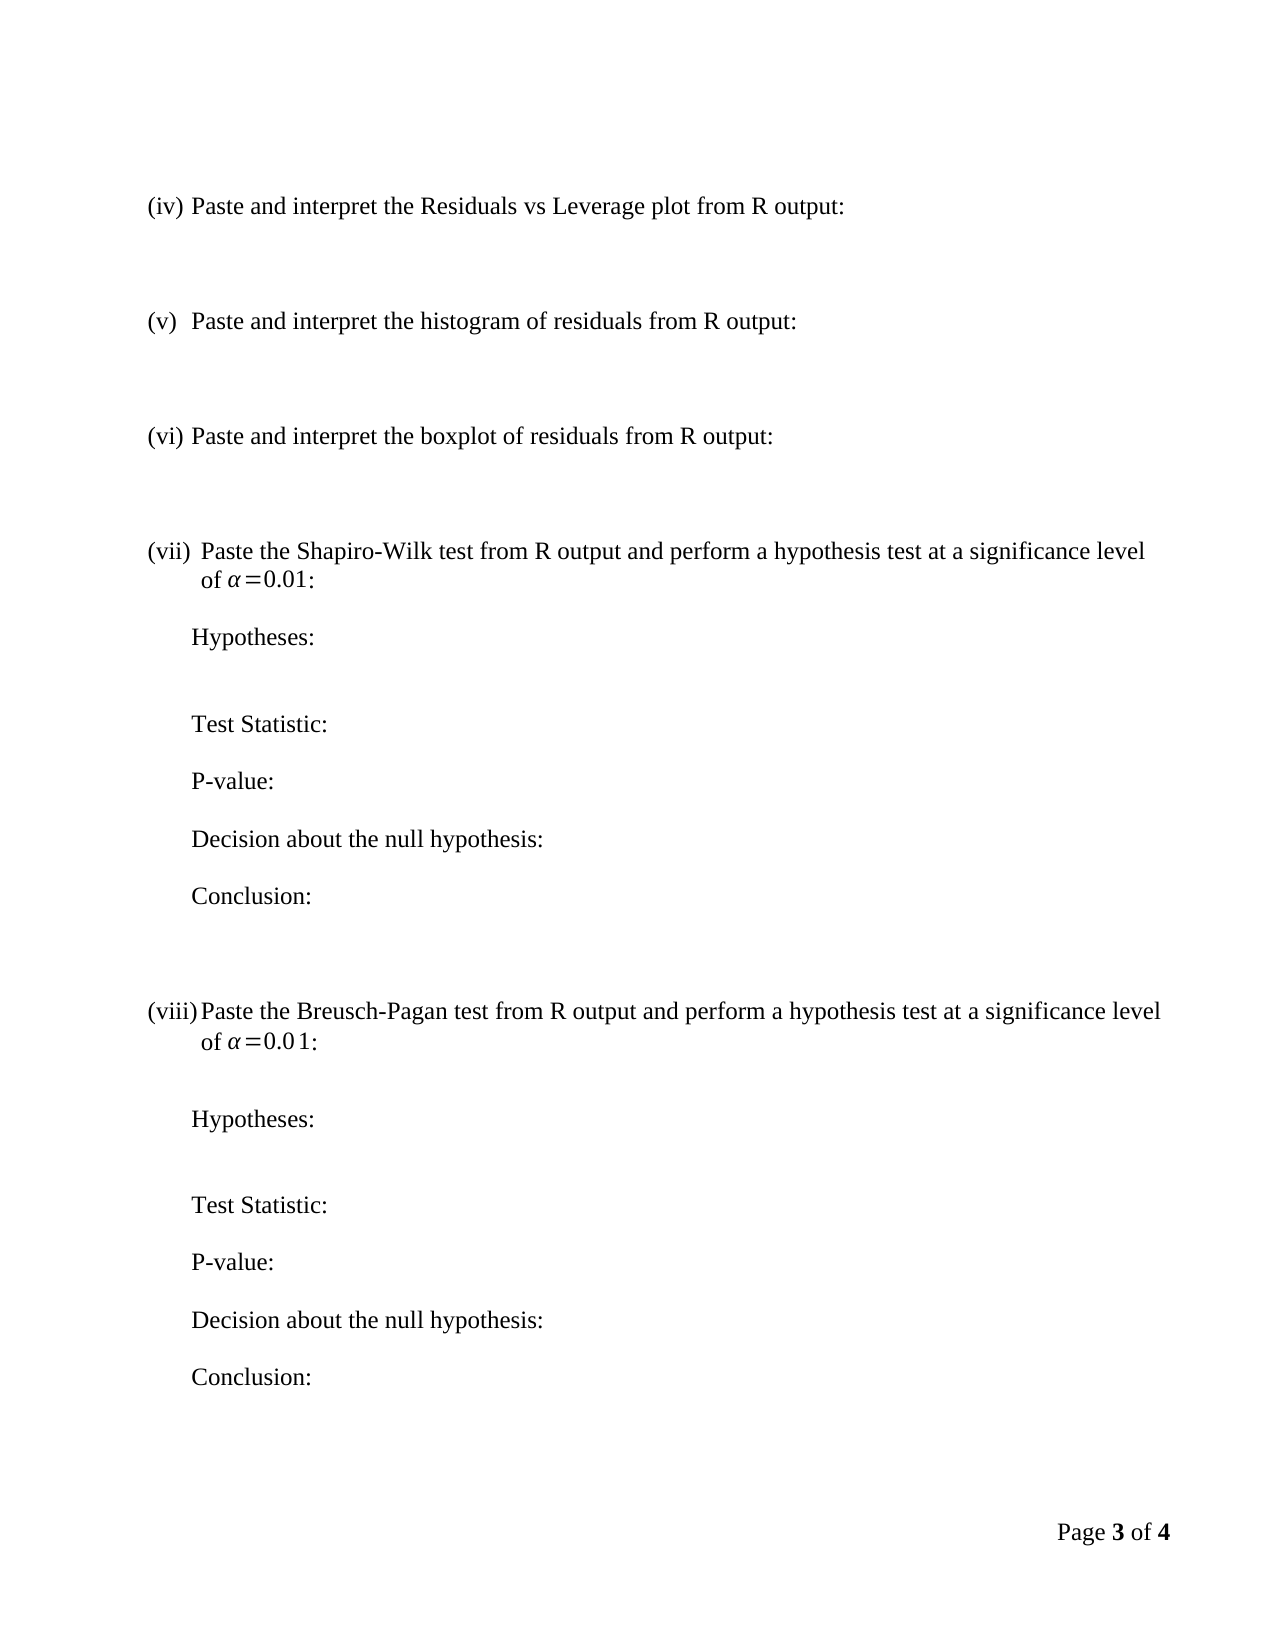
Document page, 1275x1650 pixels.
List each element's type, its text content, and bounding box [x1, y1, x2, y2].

text Decision about the null hypothesis: [172, 824, 1170, 852]
text (iv) Paste and interpret the Residuals vs Leverage plot from R output: [135, 191, 1170, 220]
text Conclusion: [172, 1362, 1170, 1391]
text (viii) Paste the Breusch-Pagan test from R output and perform a hypothesis test at a significance level of : [135, 996, 1170, 1056]
text (v) Paste and interpret the histogram of residuals from R output: [135, 306, 1170, 335]
text (vii) Paste the Shapiro-Wilk test from R output and perform a hypothesis test at a significance level of : [135, 536, 1170, 594]
text Hypotheses: [172, 622, 1170, 651]
text P-value: [172, 1247, 1170, 1276]
text Conclusion: [172, 881, 1170, 910]
text Hypotheses: [172, 1104, 1170, 1132]
text P-value: [172, 766, 1170, 795]
text (vi) Paste and interpret the boxplot of residuals from R output: [135, 421, 1170, 450]
text Test Statistic: [172, 1190, 1170, 1219]
text Test Statistic: [172, 709, 1170, 737]
text Decision about the null hypothesis: [172, 1305, 1170, 1334]
